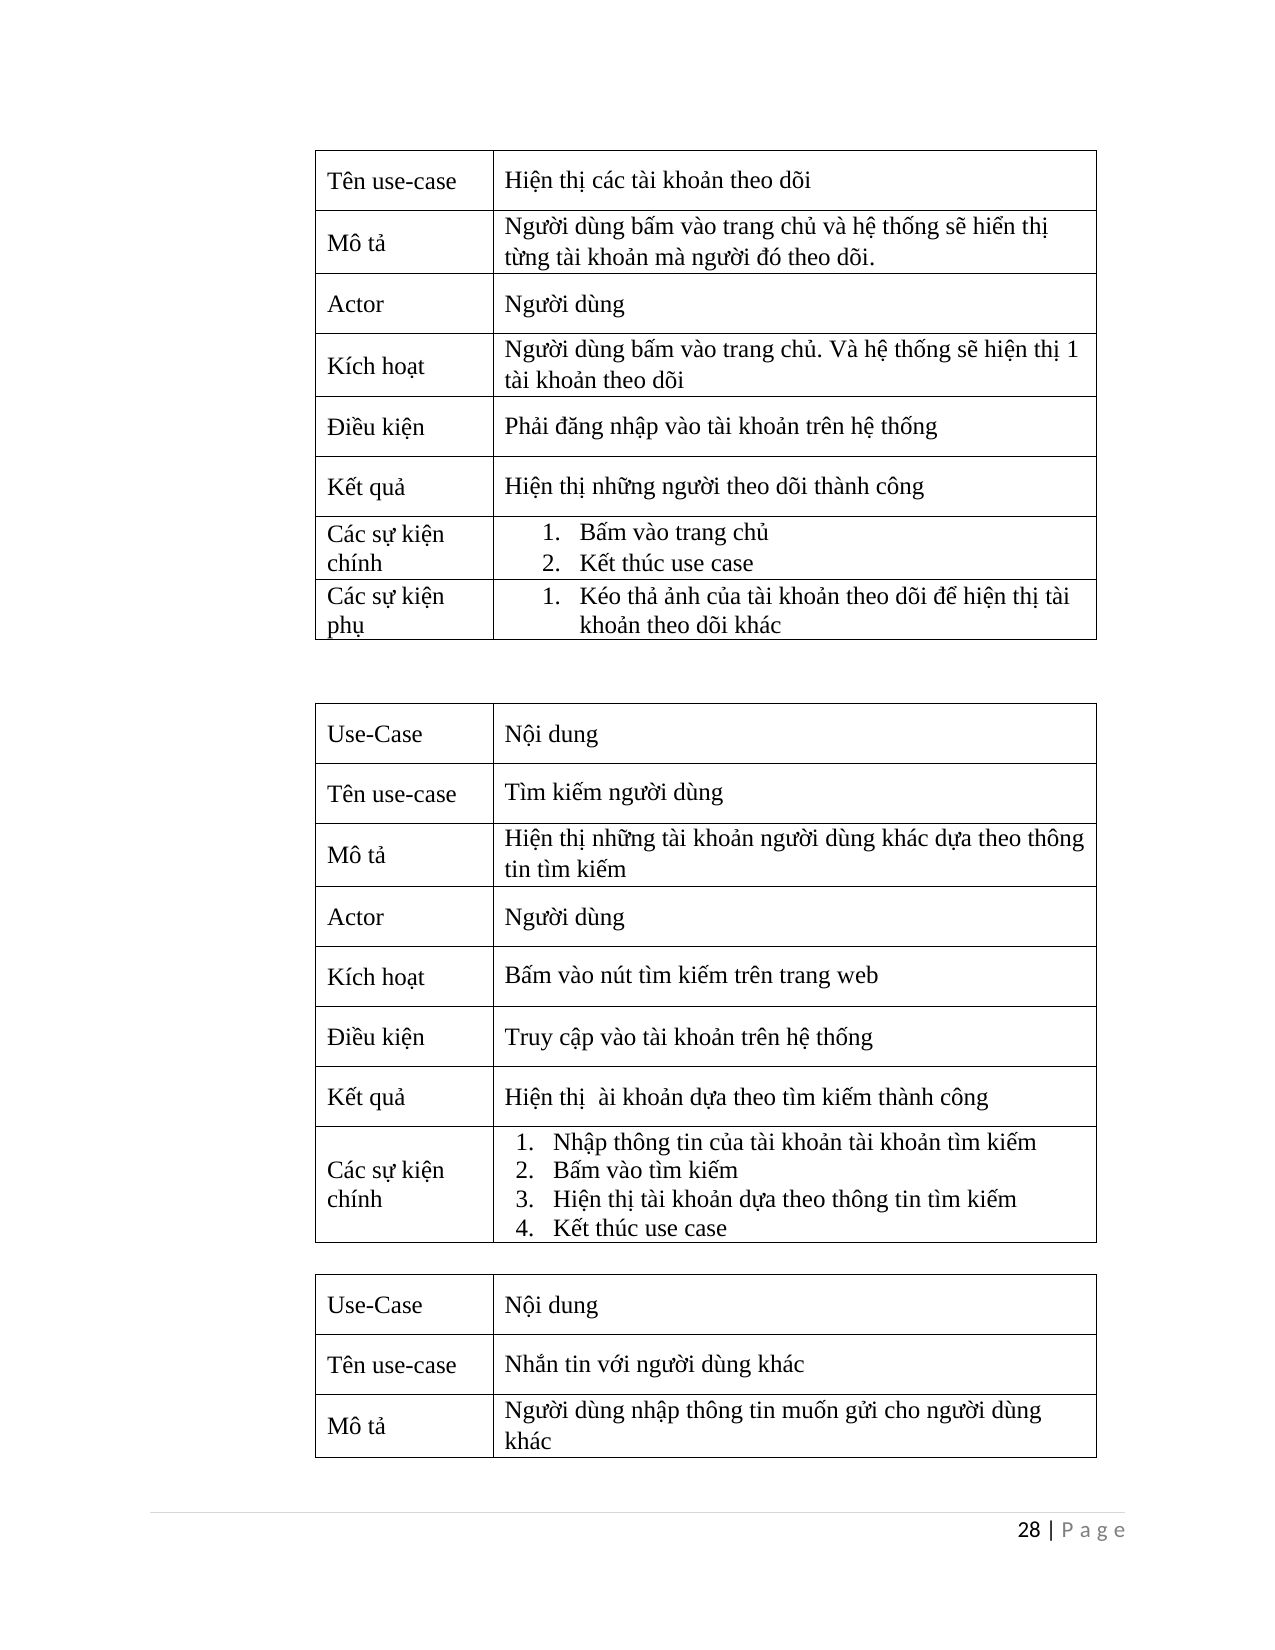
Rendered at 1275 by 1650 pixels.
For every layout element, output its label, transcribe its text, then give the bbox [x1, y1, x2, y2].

table_cell Nhập thông tin của tài khoản tài khoản tìm kiếm Bấm vào tìm kiếm Hiện thị tài khoản dựa theo thông tin tìm kiếm Kết thúc use case [494, 1127, 1096, 1242]
table_cell Người dùng [494, 274, 1096, 333]
table_cell Mô tả [316, 1395, 493, 1457]
table_cell Người dùng [494, 887, 1096, 946]
table_cell Bấm vào nút tìm kiếm trên trang web [494, 947, 1096, 1006]
table_cell Tên use-case [316, 764, 493, 822]
table_header Nội dung [494, 704, 1096, 762]
table_cell Kết quả [316, 1067, 493, 1126]
table_cell Tên use-case [316, 1335, 493, 1394]
table_cell Nhắn tin với người dùng khác [494, 1335, 1096, 1394]
table_header Use-Case [316, 1275, 493, 1334]
table_cell Hiện thị những tài khoản người dùng khác dựa theo thông tin tìm kiếm [494, 824, 1096, 886]
table_cell Kết quả [316, 457, 493, 516]
table_cell Actor [316, 887, 493, 946]
table_cell Hiện thị ài khoản dựa theo tìm kiếm thành công [494, 1067, 1096, 1126]
table_cell Mô tả [316, 211, 493, 273]
table_cell Hiện thị những người theo dõi thành công [494, 457, 1096, 516]
table_cell Hiện thị các tài khoản theo dõi [494, 151, 1096, 210]
table_header Nội dung [494, 1275, 1096, 1334]
table_cell Tên use-case [316, 151, 493, 210]
table_cell Phải đăng nhập vào tài khoản trên hệ thống [494, 397, 1096, 456]
table_cell Người dùng bấm vào trang chủ. Và hệ thống sẽ hiện thị 1 tài khoản theo dõi [494, 334, 1096, 396]
table_cell Điều kiện [316, 397, 493, 456]
table_cell Các sự kiện phụ [316, 580, 493, 639]
table_header Use-Case [316, 704, 493, 762]
table_cell Tìm kiếm người dùng [494, 764, 1096, 822]
table_cell Mô tả [316, 824, 493, 886]
table_cell Người dùng nhập thông tin muốn gửi cho người dùng khác [494, 1395, 1096, 1457]
table_cell Các sự kiện chính [316, 517, 493, 579]
table_cell Kích hoạt [316, 334, 493, 396]
table_cell Bấm vào trang chủ Kết thúc use case [494, 517, 1096, 579]
table_cell Actor [316, 274, 493, 333]
table_cell Các sự kiện chính [316, 1127, 493, 1242]
table_cell Người dùng bấm vào trang chủ và hệ thống sẽ hiển thị từng tài khoản mà người đó theo dõi. [494, 211, 1096, 273]
table_cell Điều kiện [316, 1007, 493, 1066]
table_cell Truy cập vào tài khoản trên hệ thống [494, 1007, 1096, 1066]
table_cell Kích hoạt [316, 947, 493, 1006]
table_cell Kéo thả ảnh của tài khoản theo dõi để hiện thị tài khoản theo dõi khác [494, 580, 1096, 639]
